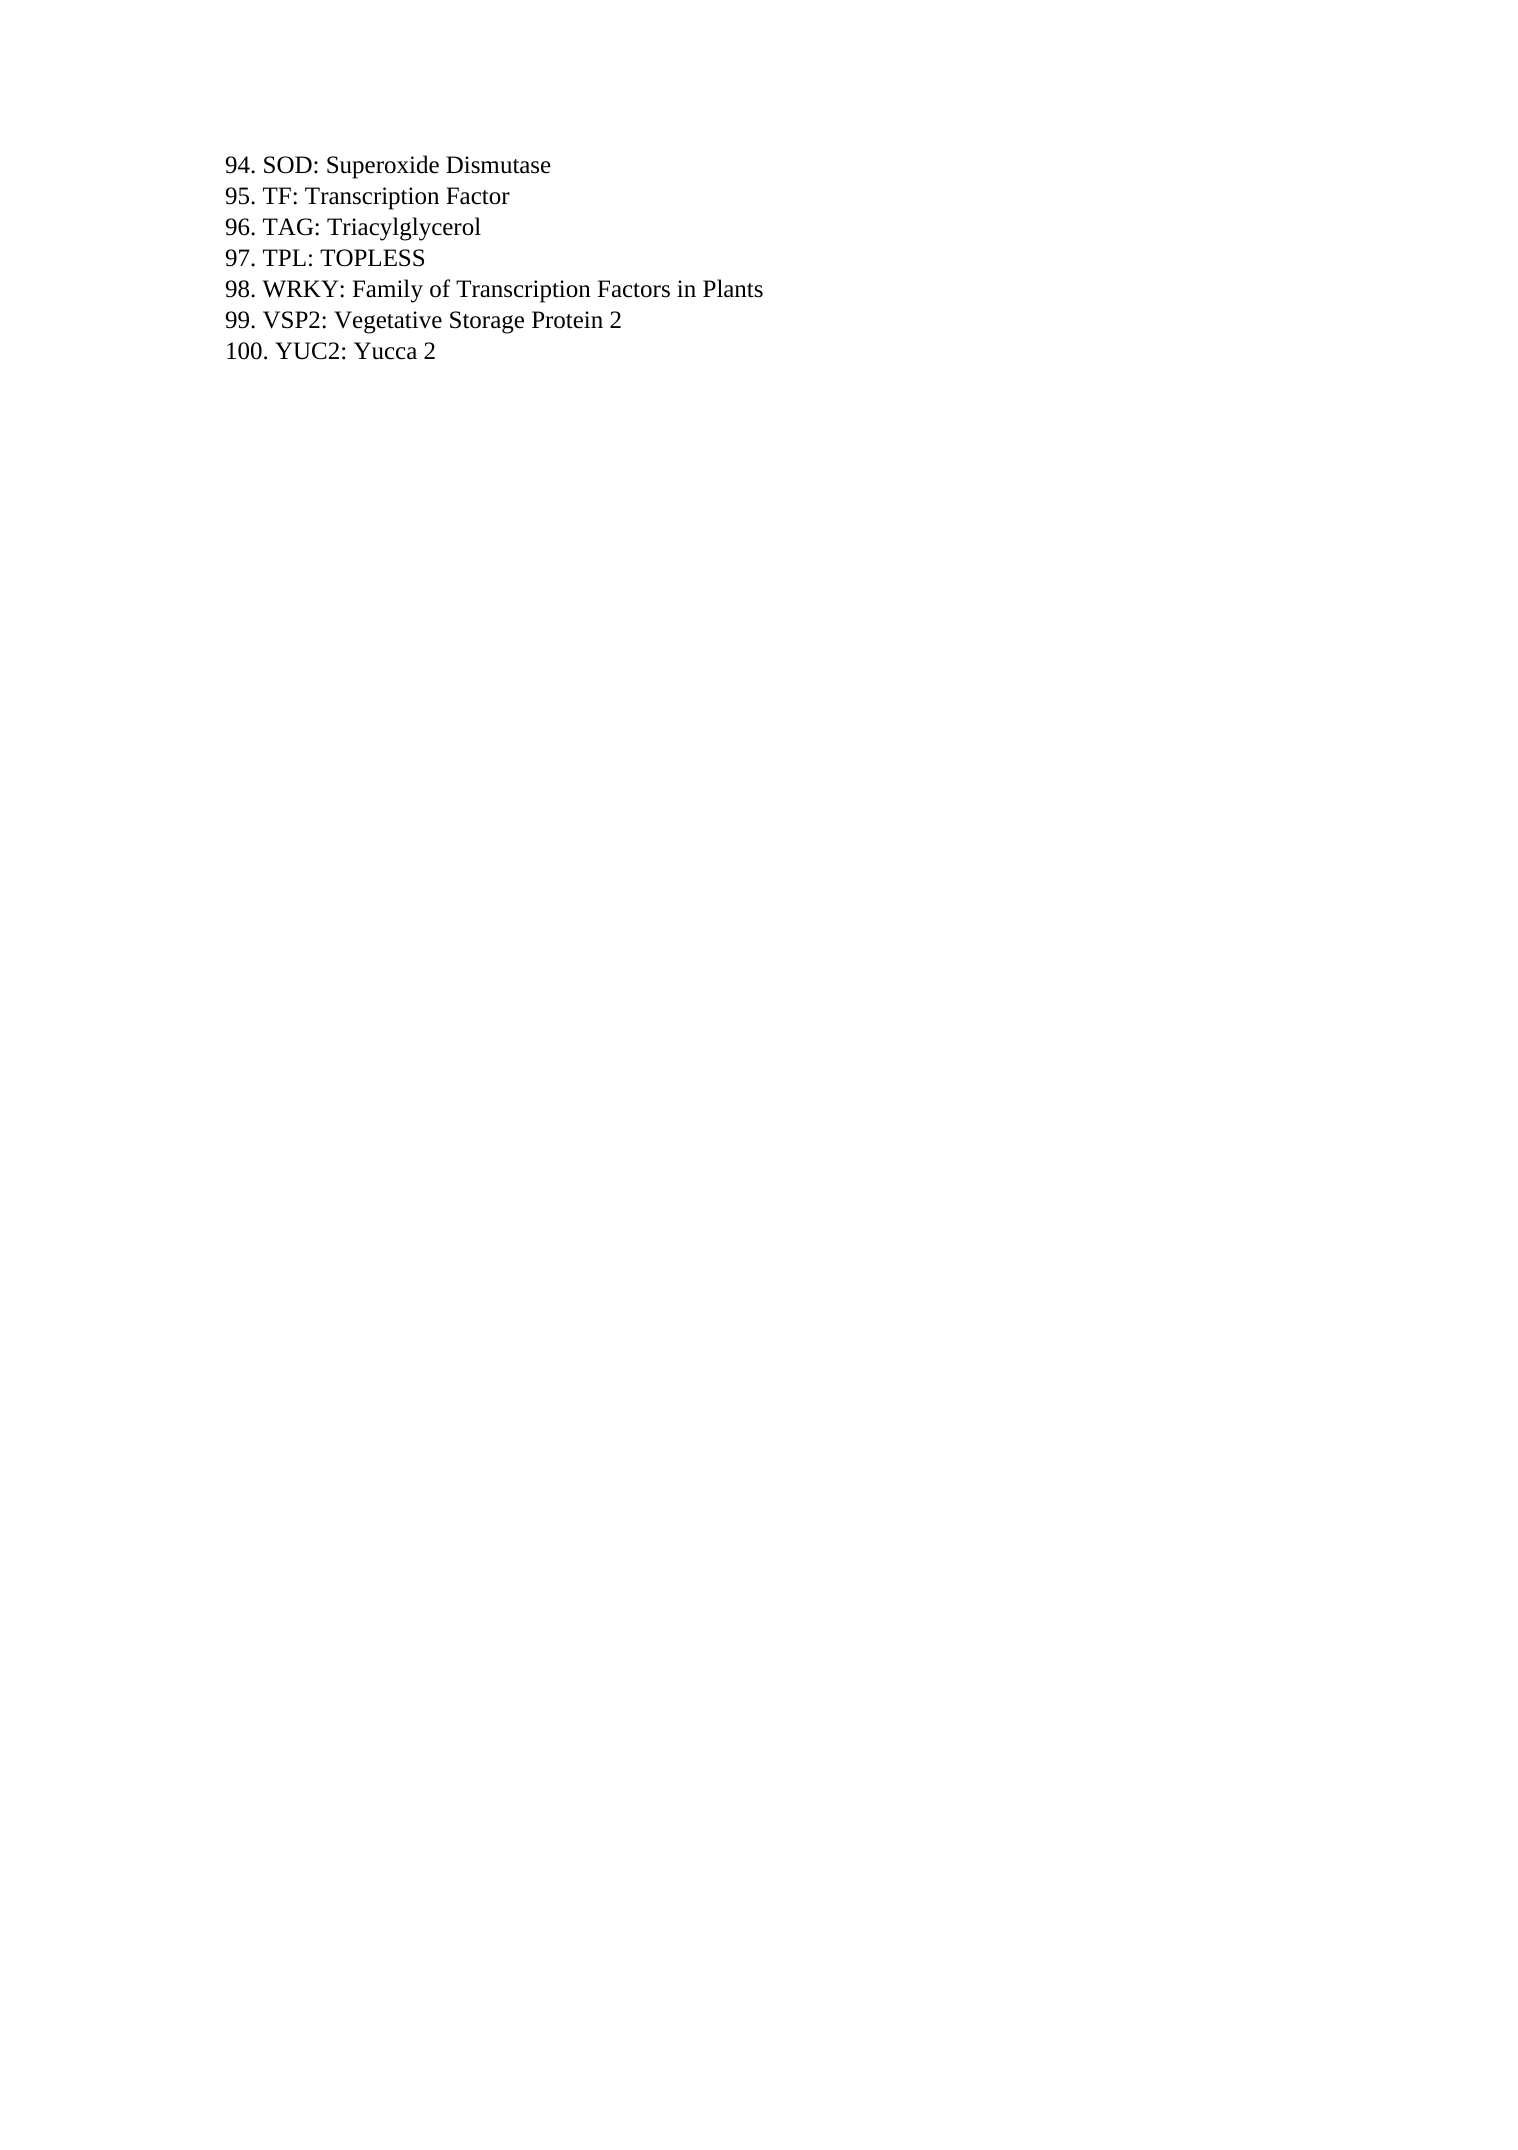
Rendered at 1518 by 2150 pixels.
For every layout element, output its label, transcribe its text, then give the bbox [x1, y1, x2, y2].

list WRKY: Family of Transcription Factors in Plants [225, 274, 1330, 303]
list TAG: Triacylglycerol [225, 212, 1330, 241]
list SOD: Superoxide Dismutase [225, 150, 1330, 179]
list VSP2: Vegetative Storage Protein 2 [225, 305, 1330, 334]
list TF: Transcription Factor [225, 181, 1330, 210]
list YUC2: Yucca 2 [225, 336, 1330, 365]
list TPL: TOPLESS [225, 243, 1330, 272]
